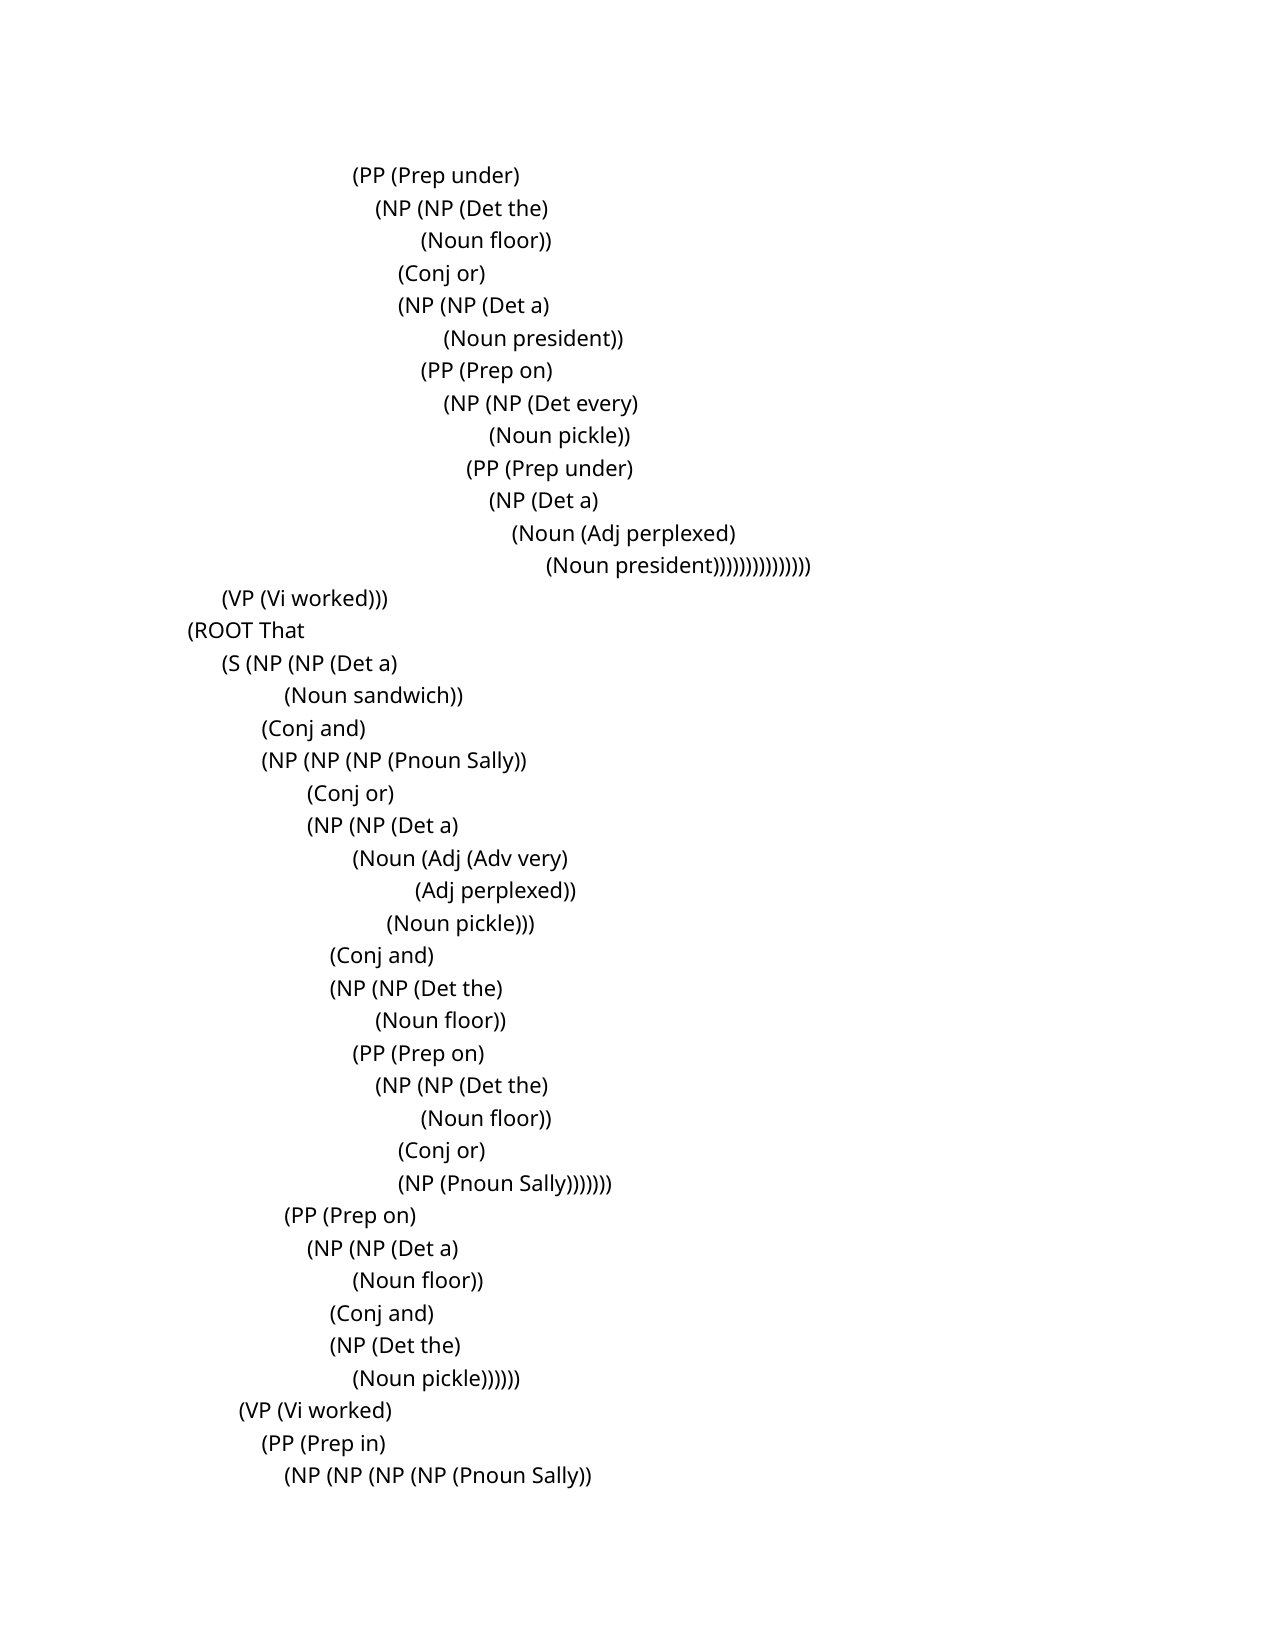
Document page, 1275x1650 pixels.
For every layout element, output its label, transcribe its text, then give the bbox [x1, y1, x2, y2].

text (VP (Vi worked) [187, 1394, 1087, 1426]
text (NP (NP (Det a) [187, 1231, 1087, 1264]
text (Noun president))))))))))))))) [187, 549, 1087, 581]
text (PP (Prep under) [187, 159, 1087, 191]
text (Noun pickle))) [187, 906, 1087, 939]
text (Noun sandwich)) [187, 679, 1087, 711]
text (Noun pickle)))))) [187, 1361, 1087, 1394]
text (Conj and) [187, 711, 1087, 744]
text (PP (Prep on) [187, 1036, 1087, 1069]
text (PP (Prep on) [187, 354, 1087, 386]
text (NP (NP (NP (NP (Pnoun Sally)) [187, 1459, 1087, 1491]
text (Conj or) [187, 1134, 1087, 1166]
text (Conj and) [187, 939, 1087, 971]
text (Noun pickle)) [187, 419, 1087, 451]
text (Conj or) [187, 256, 1087, 289]
text (NP (Det the) [187, 1329, 1087, 1361]
text (S (NP (NP (Det a) [187, 646, 1087, 679]
text (Noun floor)) [187, 1101, 1087, 1134]
text (NP (Pnoun Sally))))))) [187, 1166, 1087, 1199]
text (NP (NP (Det every) [187, 386, 1087, 419]
text (NP (NP (Det a) [187, 289, 1087, 321]
text (NP (Det a) [187, 484, 1087, 516]
text (Noun floor)) [187, 1004, 1087, 1036]
text (PP (Prep under) [187, 451, 1087, 484]
text (NP (NP (NP (Pnoun Sally)) [187, 744, 1087, 776]
text (NP (NP (Det a) [187, 809, 1087, 841]
text (Noun floor)) [187, 224, 1087, 256]
text (Conj or) [187, 776, 1087, 809]
text (VP (Vi worked))) [187, 581, 1087, 614]
text (Noun (Adj perplexed) [187, 516, 1087, 549]
text (NP (NP (Det the) [187, 1069, 1087, 1101]
text (NP (NP (Det the) [187, 971, 1087, 1004]
text (ROOT That [187, 614, 1087, 646]
text (Noun (Adj (Adv very) [187, 841, 1087, 874]
text (PP (Prep in) [187, 1426, 1087, 1459]
text (Adj perplexed)) [187, 874, 1087, 906]
text (NP (NP (Det the) [187, 191, 1087, 224]
text (Noun president)) [187, 321, 1087, 354]
text (PP (Prep on) [187, 1199, 1087, 1231]
text (Conj and) [187, 1296, 1087, 1329]
text (Noun floor)) [187, 1264, 1087, 1296]
